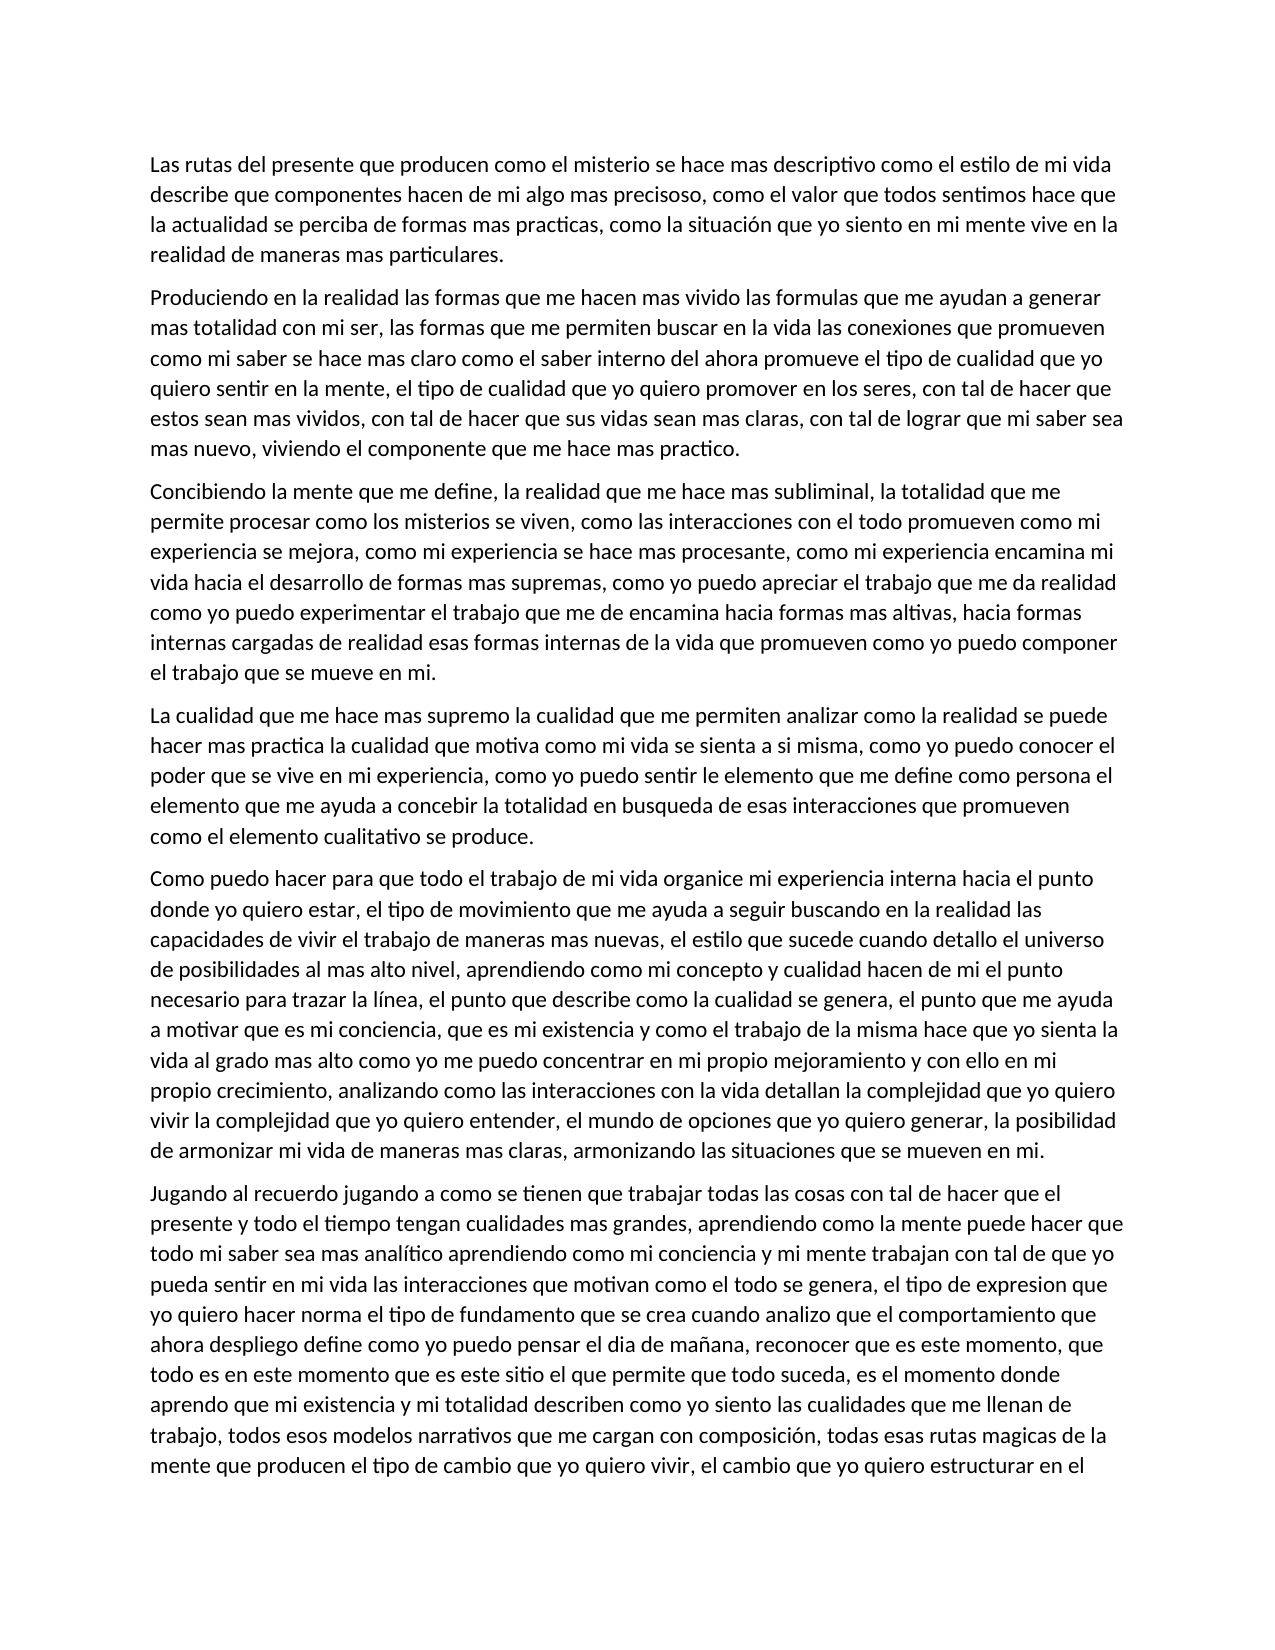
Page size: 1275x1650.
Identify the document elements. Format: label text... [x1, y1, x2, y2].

text Como puedo hacer para que todo el trabajo de mi vida organice mi experiencia interna hacia el punto donde yo quiero estar, el tipo de movimiento que me ayuda a seguir buscando en la realidad las capacidades de vivir el trabajo de maneras mas nuevas, el estilo que sucede cuando detallo el universo de posibilidades al mas alto nivel, aprendiendo como mi concepto y cualidad hacen de mi el punto necesario para trazar la línea, el punto que describe como la cualidad se genera, el punto que me ayuda a motivar que es mi conciencia, que es mi existencia y como el trabajo de la misma hace que yo sienta la vida al grado mas alto como yo me puedo concentrar en mi propio mejoramiento y con ello en mi propio crecimiento, analizando como las interacciones con la vida detallan la complejidad que yo quiero vivir la complejidad que yo quiero entender, el mundo de opciones que yo quiero generar, la posibilidad de armonizar mi vida de maneras mas claras, armonizando las situaciones que se mueven en mi. [150, 864, 1125, 1164]
text Produciendo en la realidad las formas que me hacen mas vivido las formulas que me ayudan a generar mas totalidad con mi ser, las formas que me permiten buscar en la vida las conexiones que promueven como mi saber se hace mas claro como el saber interno del ahora promueve el tipo de cualidad que yo quiero sentir en la mente, el tipo de cualidad que yo quiero promover en los seres, con tal de hacer que estos sean mas vividos, con tal de hacer que sus vidas sean mas claras, con tal de lograr que mi saber sea mas nuevo, viviendo el componente que me hace mas practico. [150, 283, 1125, 462]
text Las rutas del presente que producen como el misterio se hace mas descriptivo como el estilo de mi vida describe que componentes hacen de mi algo mas precisoso, como el valor que todos sentimos hace que la actualidad se perciba de formas mas practicas, como la situación que yo siento en mi mente vive en la realidad de maneras mas particulares. [150, 150, 1125, 269]
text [150, 1179, 1125, 1479]
text Concibiendo la mente que me define, la realidad que me hace mas subliminal, la totalidad que me permite procesar como los misterios se viven, como las interacciones con el todo promueven como mi experiencia se mejora, como mi experiencia se hace mas procesante, como mi experiencia encamina mi vida hacia el desarrollo de formas mas supremas, como yo puedo apreciar el trabajo que me da realidad como yo puedo experimentar el trabajo que me de encamina hacia formas mas altivas, hacia formas internas cargadas de realidad esas formas internas de la vida que promueven como yo puedo componer el trabajo que se mueve en mi. [150, 477, 1125, 686]
text La cualidad que me hace mas supremo la cualidad que me permiten analizar como la realidad se puede hacer mas practica la cualidad que motiva como mi vida se sienta a si misma, como yo puedo conocer el poder que se vive en mi experiencia, como yo puedo sentir le elemento que me define como persona el elemento que me ayuda a concebir la totalidad en busqueda de esas interacciones que promueven como el elemento cualitativo se produce. [150, 701, 1125, 850]
